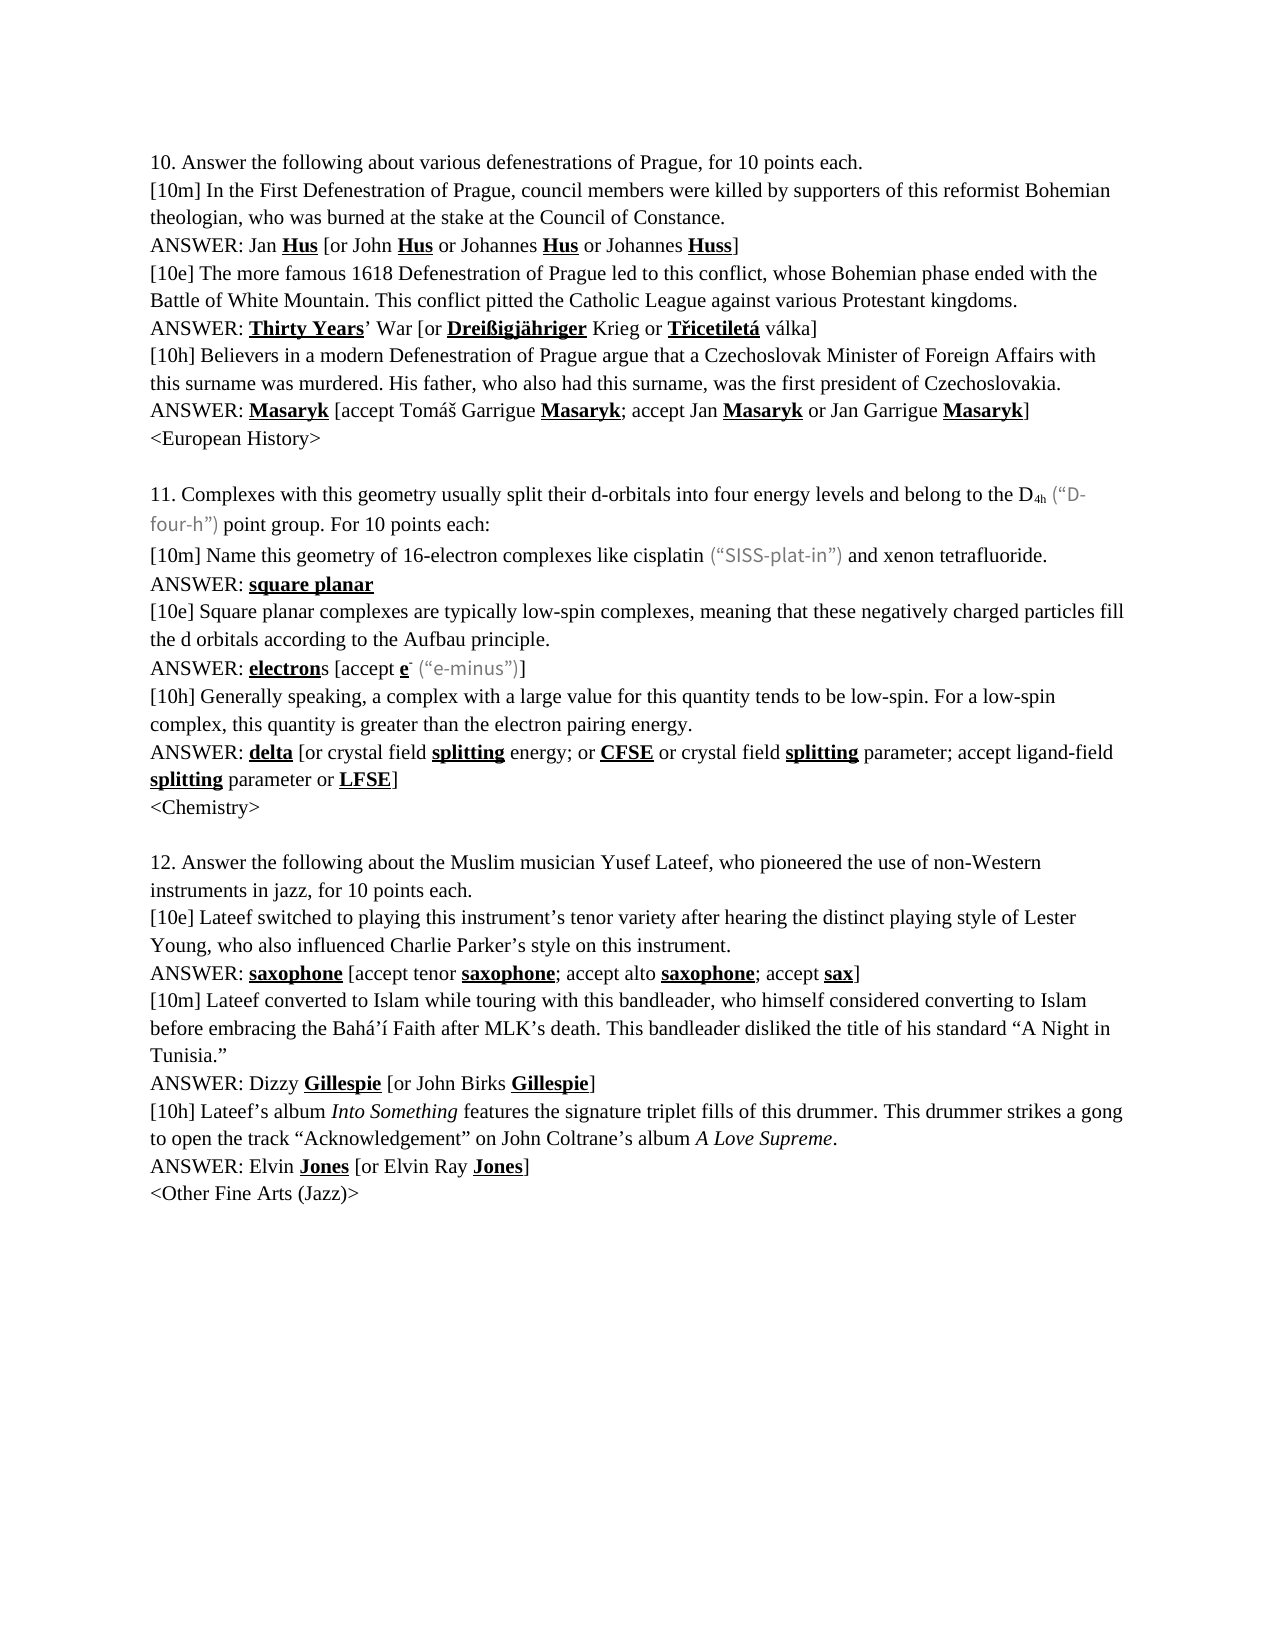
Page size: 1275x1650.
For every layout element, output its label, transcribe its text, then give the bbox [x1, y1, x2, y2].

text <Other Fine Arts (Jazz)> [150, 1181, 1125, 1205]
text <Chemistry> [150, 795, 1125, 819]
text [10h] Generally speaking, a complex with a large value for this quantity tends to be low-spin. For a low-spin complex, this quantity is greater than the electron pairing energy. [150, 684, 1125, 736]
text [10m] Lateef converted to Islam while touring with this bandleader, who himself considered converting to Islam before embracing the Baháʼí Faith after MLK’s death. This bandleader disliked the title of his standard “A Night in Tunisia.” [150, 988, 1125, 1067]
text [10e] Lateef switched to playing this instrument’s tenor variety after hearing the distinct playing style of Lester Young, who also influenced Charlie Parker’s style on this instrument. [150, 905, 1125, 957]
text ANSWER: Elvin Jones [or Elvin Ray Jones] [150, 1154, 1125, 1178]
text ANSWER: Jan Hus [or John Hus or Johannes Hus or Johannes Huss] [150, 233, 1125, 257]
text 12. Answer the following about the Muslim musician Yusef Lateef, who pioneered the use of non-Western instruments in jazz, for 10 points each. [150, 850, 1125, 902]
text 11. Complexes with this geometry usually split their d-orbitals into four energy levels and belong to the D4h (“D-four-h”) point group. For 10 points each: [150, 481, 1125, 538]
text ANSWER: Masaryk [accept Tomáš Garrigue Masaryk; accept Jan Masaryk or Jan Garrigue Masaryk] [150, 398, 1125, 422]
text [10e] The more famous 1618 Defenestration of Prague led to this conflict, whose Bohemian phase ended with the Battle of White Mountain. This conflict pitted the Catholic League against various Protestant kingdoms. [150, 260, 1125, 312]
text ANSWER: electrons [accept e- (“e-minus”)] [150, 654, 1125, 681]
text [10m] Name this geometry of 16-electron complexes like cisplatin (“SISS-plat-in”) and xenon tetrafluoride. [150, 541, 1125, 568]
text 10. Answer the following about various defenestrations of Prague, for 10 points each. [150, 150, 1125, 174]
text [10h] Lateef’s album Into Something features the signature triplet fills of this drummer. This drummer strikes a gong to open the track “Acknowledgement” on John Coltrane’s album A Love Supreme. [150, 1098, 1125, 1150]
text [10m] In the First Defenestration of Prague, council members were killed by supporters of this reformist Bohemian theologian, who was burned at the stake at the Council of Constance. [150, 178, 1125, 229]
text [10h] Believers in a modern Defenestration of Prague argue that a Czechoslovak Minister of Foreign Affairs with this surname was murdered. His father, who also had this surname, was the first president of Czechoslovakia. [150, 343, 1125, 395]
text ANSWER: Dizzy Gillespie [or John Birks Gillespie] [150, 1071, 1125, 1095]
text ANSWER: square planar [150, 572, 1125, 596]
text ANSWER: Thirty Years’ War [or Dreißigjähriger Krieg or Třicetiletá válka] [150, 316, 1125, 340]
text [10e] Square planar complexes are typically low-spin complexes, meaning that these negatively charged particles fill the d orbitals according to the Aufbau principle. [150, 599, 1125, 651]
text ANSWER: saxophone [accept tenor saxophone; accept alto saxophone; accept sax] [150, 961, 1125, 984]
text <European History> [150, 426, 1125, 450]
text ANSWER: delta [or crystal field splitting energy; or CFSE or crystal field splitting parameter; accept ligand-field splitting parameter or LFSE] [150, 740, 1125, 791]
